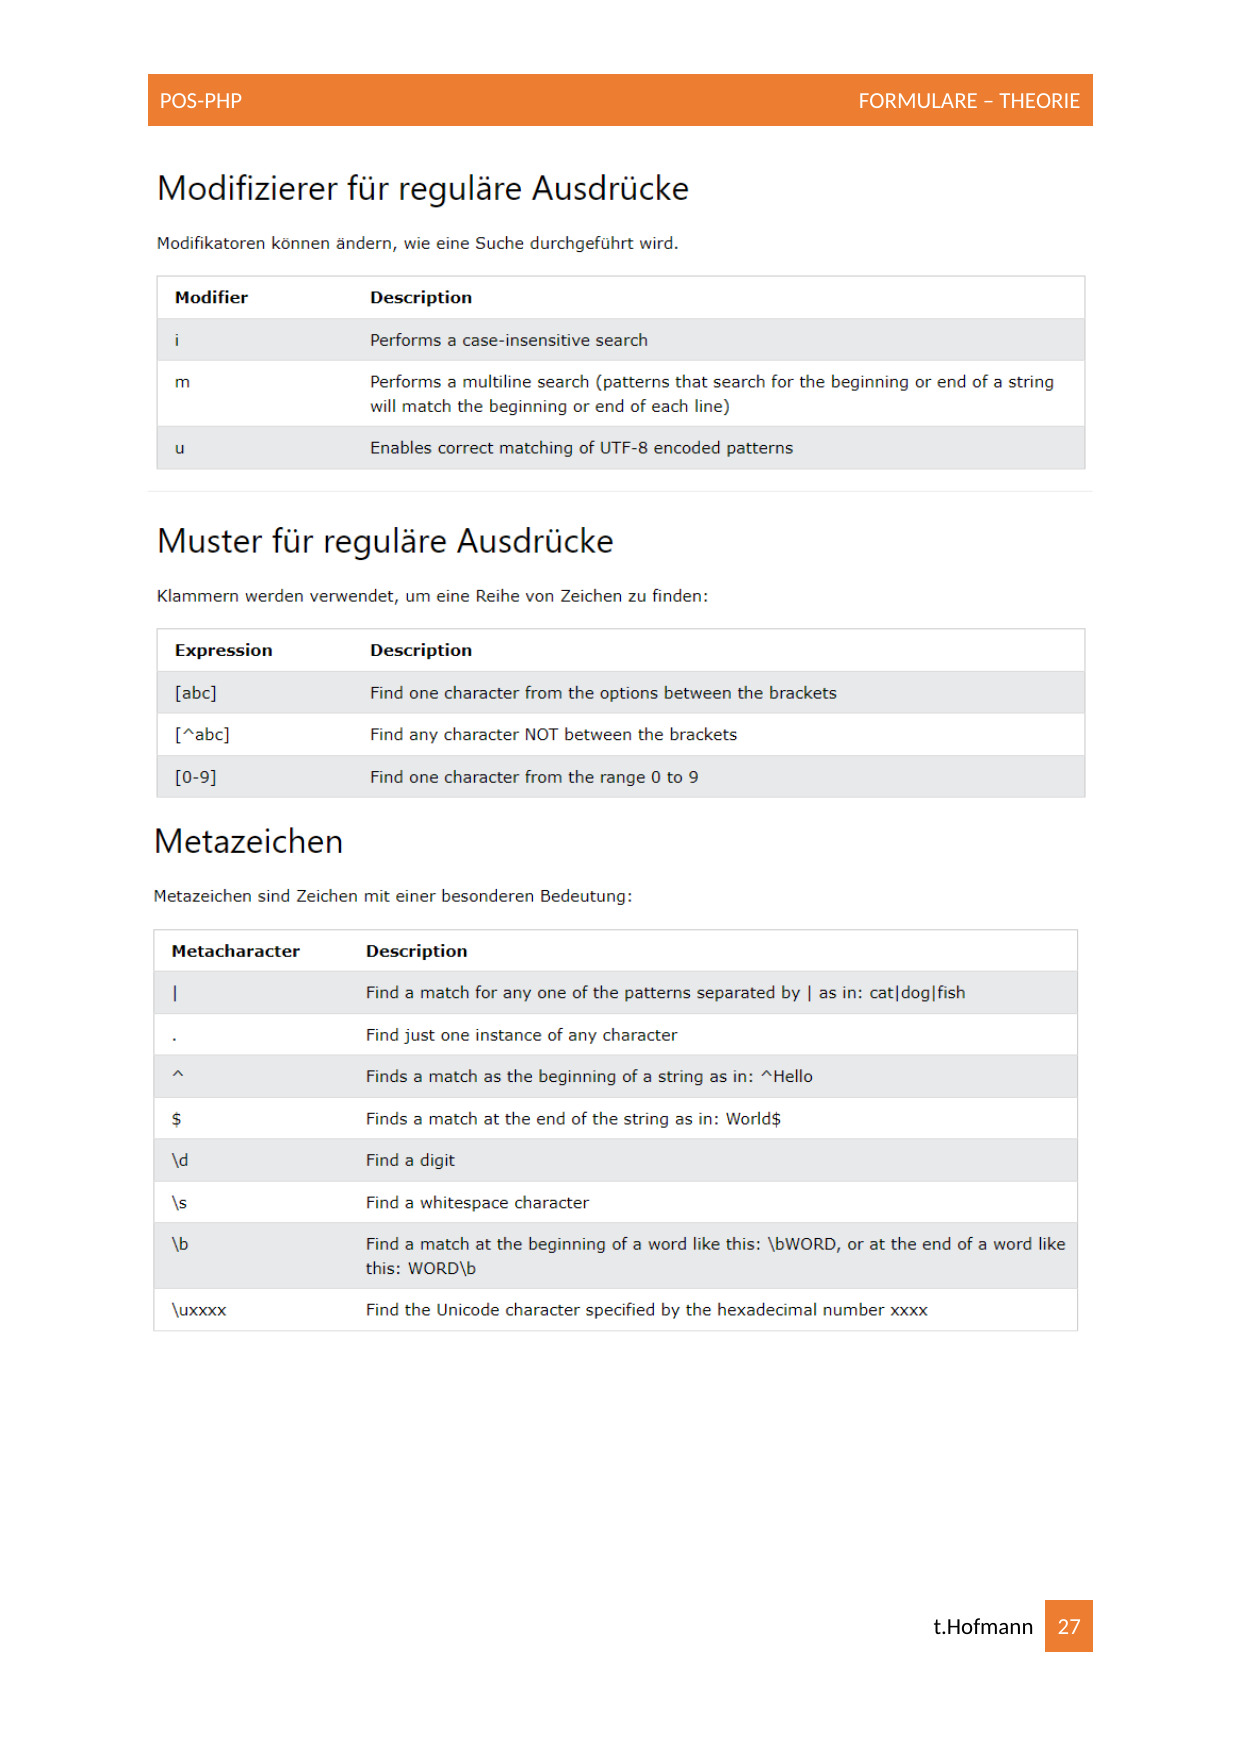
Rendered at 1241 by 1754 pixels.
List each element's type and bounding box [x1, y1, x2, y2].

picture [147, 820, 1093, 1342]
picture [147, 153, 1093, 802]
